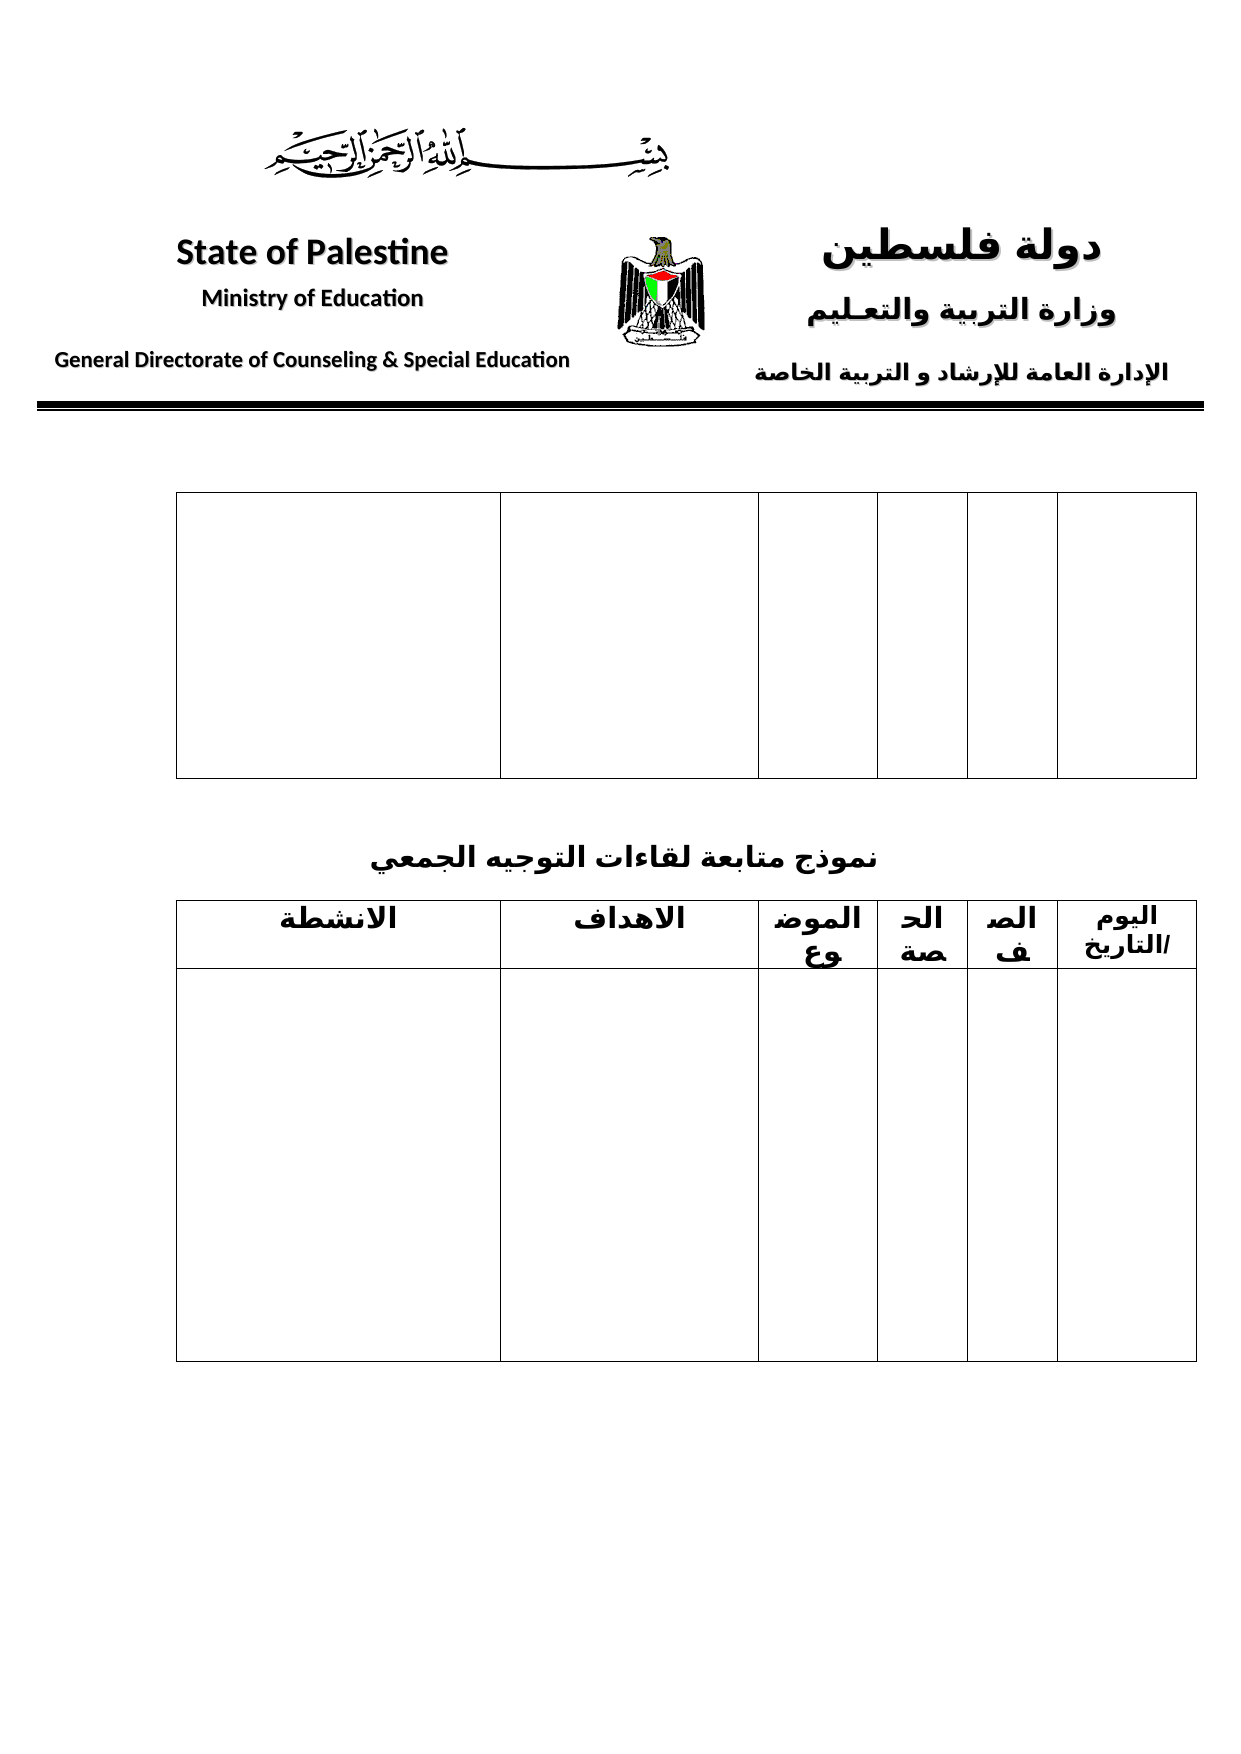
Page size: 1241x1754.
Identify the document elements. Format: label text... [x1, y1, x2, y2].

table_header الحصة [878, 901, 967, 968]
table_header اليوم /التاريخ [1058, 901, 1196, 968]
table_cell [177, 493, 500, 778]
picture [612, 237, 707, 350]
table_cell [177, 969, 500, 1361]
table_cell [759, 969, 877, 1361]
table_cell [501, 969, 758, 1361]
table_cell [968, 493, 1057, 778]
table_cell [759, 493, 877, 778]
table_cell [878, 969, 967, 1361]
table_header الاهداف [501, 901, 758, 968]
table_cell [501, 493, 758, 778]
table_cell [968, 969, 1057, 1361]
text نموذج متابعة لقاءات التوجيه الجمعي [187, 840, 1053, 874]
table_header الموضوع [759, 901, 877, 968]
table_header الانشطة [177, 901, 500, 968]
table_cell [878, 493, 967, 778]
table_cell [1058, 493, 1196, 778]
table_header الصف [968, 901, 1057, 968]
table_cell [1058, 969, 1196, 1361]
